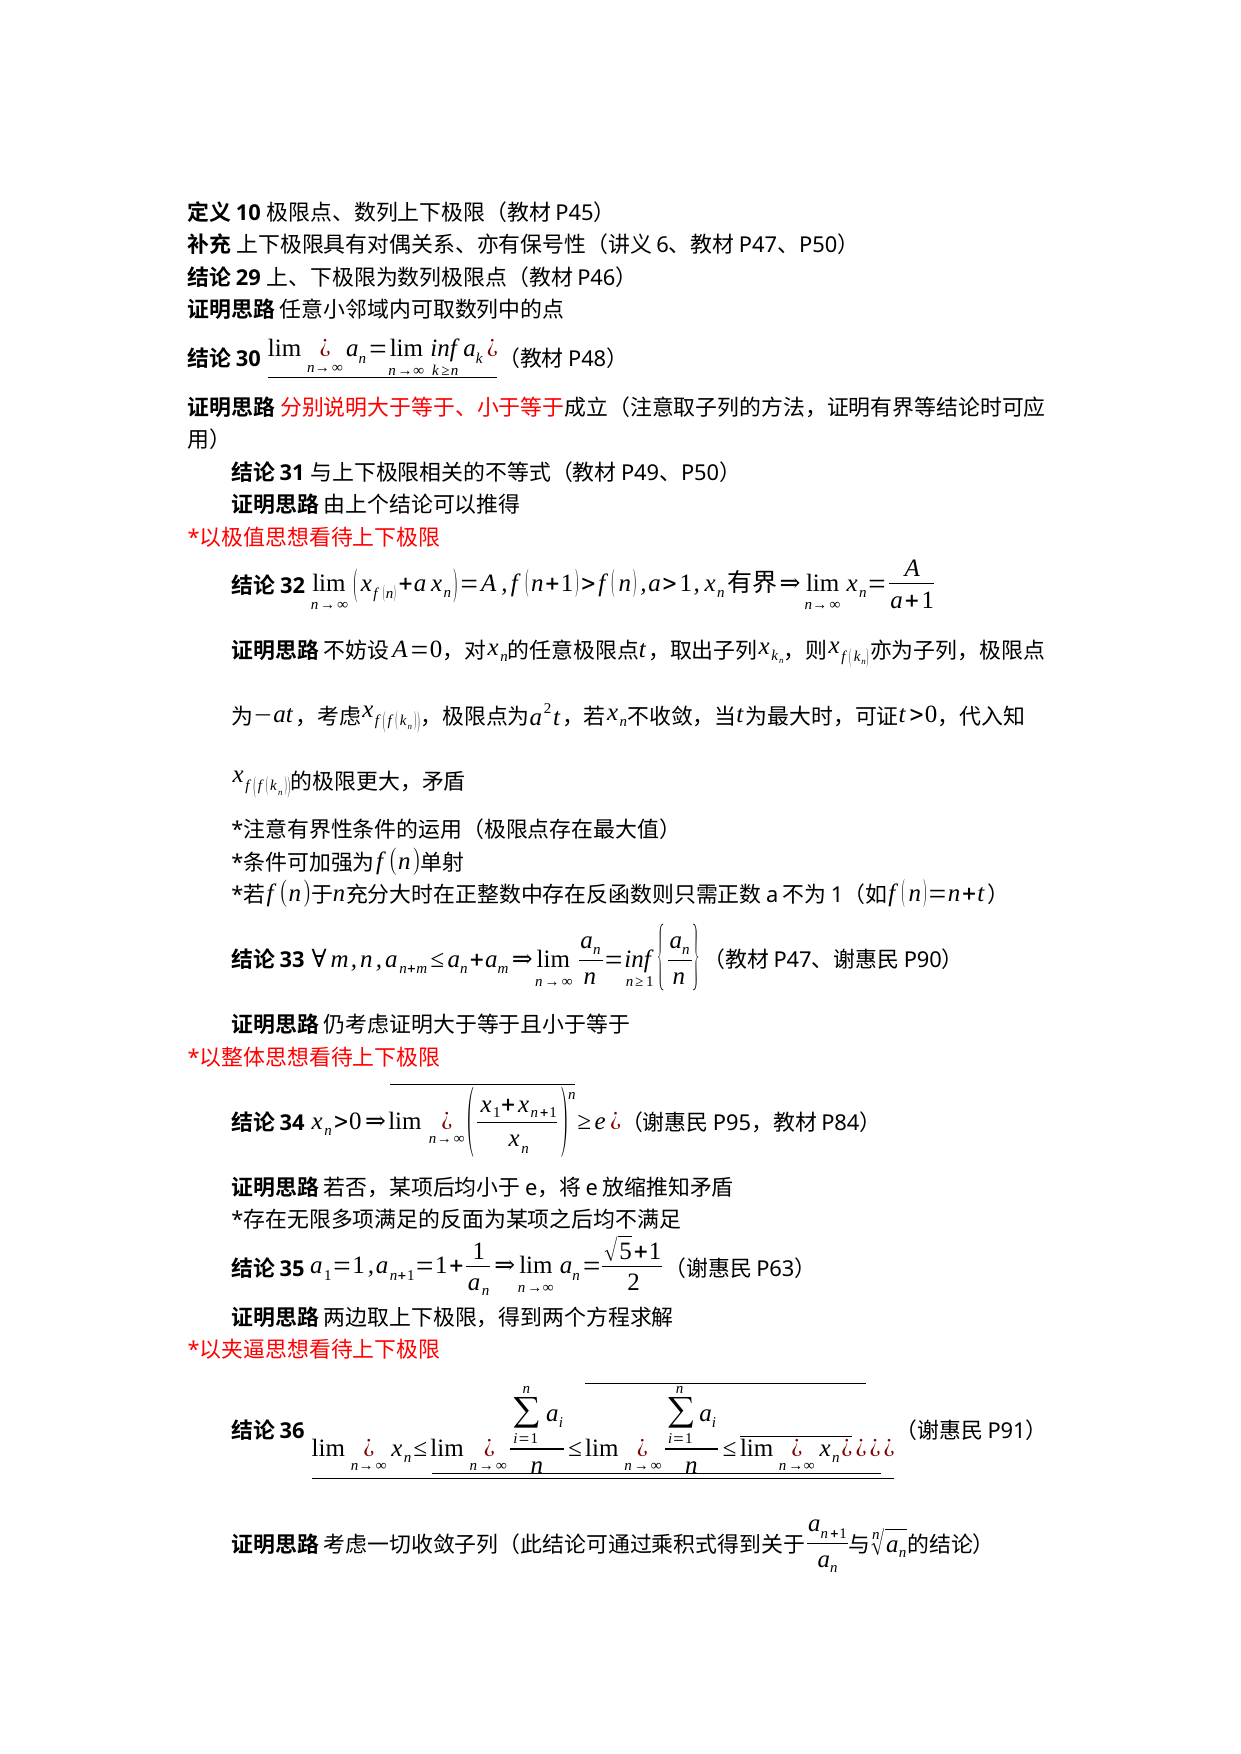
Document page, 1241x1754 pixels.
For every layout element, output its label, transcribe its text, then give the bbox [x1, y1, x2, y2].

text 补充 上下极限具有对偶关系、亦有保号性（讲义6、教材P47、P50） [187, 227, 1053, 259]
list *存在无限多项满足的反面为某项之后均不满足 [231, 1202, 1053, 1234]
list 证明思路 考虑一切收敛子列（此结论可通过乘积式得到关于与的结论） [231, 1494, 1053, 1592]
list *注意有界性条件的运用（极限点存在最大值） [231, 812, 1053, 844]
list 证明思路 由上个结论可以推得 [231, 487, 1053, 519]
text 证明思路 分别说明大于等于、小于等于成立（注意取子列的方法，证明有界等结论时可应用） [187, 389, 1053, 454]
list 结论31 与上下极限相关的不等式（教材P49、P50） [231, 454, 1053, 487]
list 证明思路 两边取上下极限，得到两个方程求解 [231, 1299, 1053, 1332]
text *以夹逼思想看待上下极限 [187, 1332, 1053, 1364]
list *若于充分大时在正整数中存在反函数则只需正数a不为1（如） [231, 877, 1053, 909]
list 证明思路 不妨设，对的任意极限点，取出子列，则亦为子列，极限点为，考虑，极限点为，若不收敛，当为最大时，可证，代入知的极限更大，矛盾 [231, 617, 1053, 812]
list 结论 32 [231, 552, 1053, 617]
list 证明思路 仍考虑证明大于等于且小于等于 [231, 1007, 1053, 1039]
list 结论35 （谢惠民P63） [231, 1234, 1053, 1299]
list 结论36 （谢惠民P91） [231, 1364, 1053, 1494]
text 定义10 极限点、数列上下极限（教材P45） [187, 194, 1053, 227]
text 证明思路 任意小邻域内可取数列中的点 [187, 292, 1053, 324]
text *以整体思想看待上下极限 [187, 1039, 1053, 1072]
list 结论33 （教材P47、谢惠民P90） [231, 909, 1053, 1007]
text *以极值思想看待上下极限 [187, 519, 1053, 552]
text 结论29 上、下极限为数列极限点（教材P46） [187, 259, 1053, 292]
list 证明思路 若否，某项后均小于e，将e放缩推知矛盾 [231, 1169, 1053, 1202]
list 结论34 （谢惠民P95，教材P84） [231, 1072, 1053, 1169]
list *条件可加强为单射 [231, 844, 1053, 877]
text 结论30 （教材P48） [187, 324, 1053, 389]
